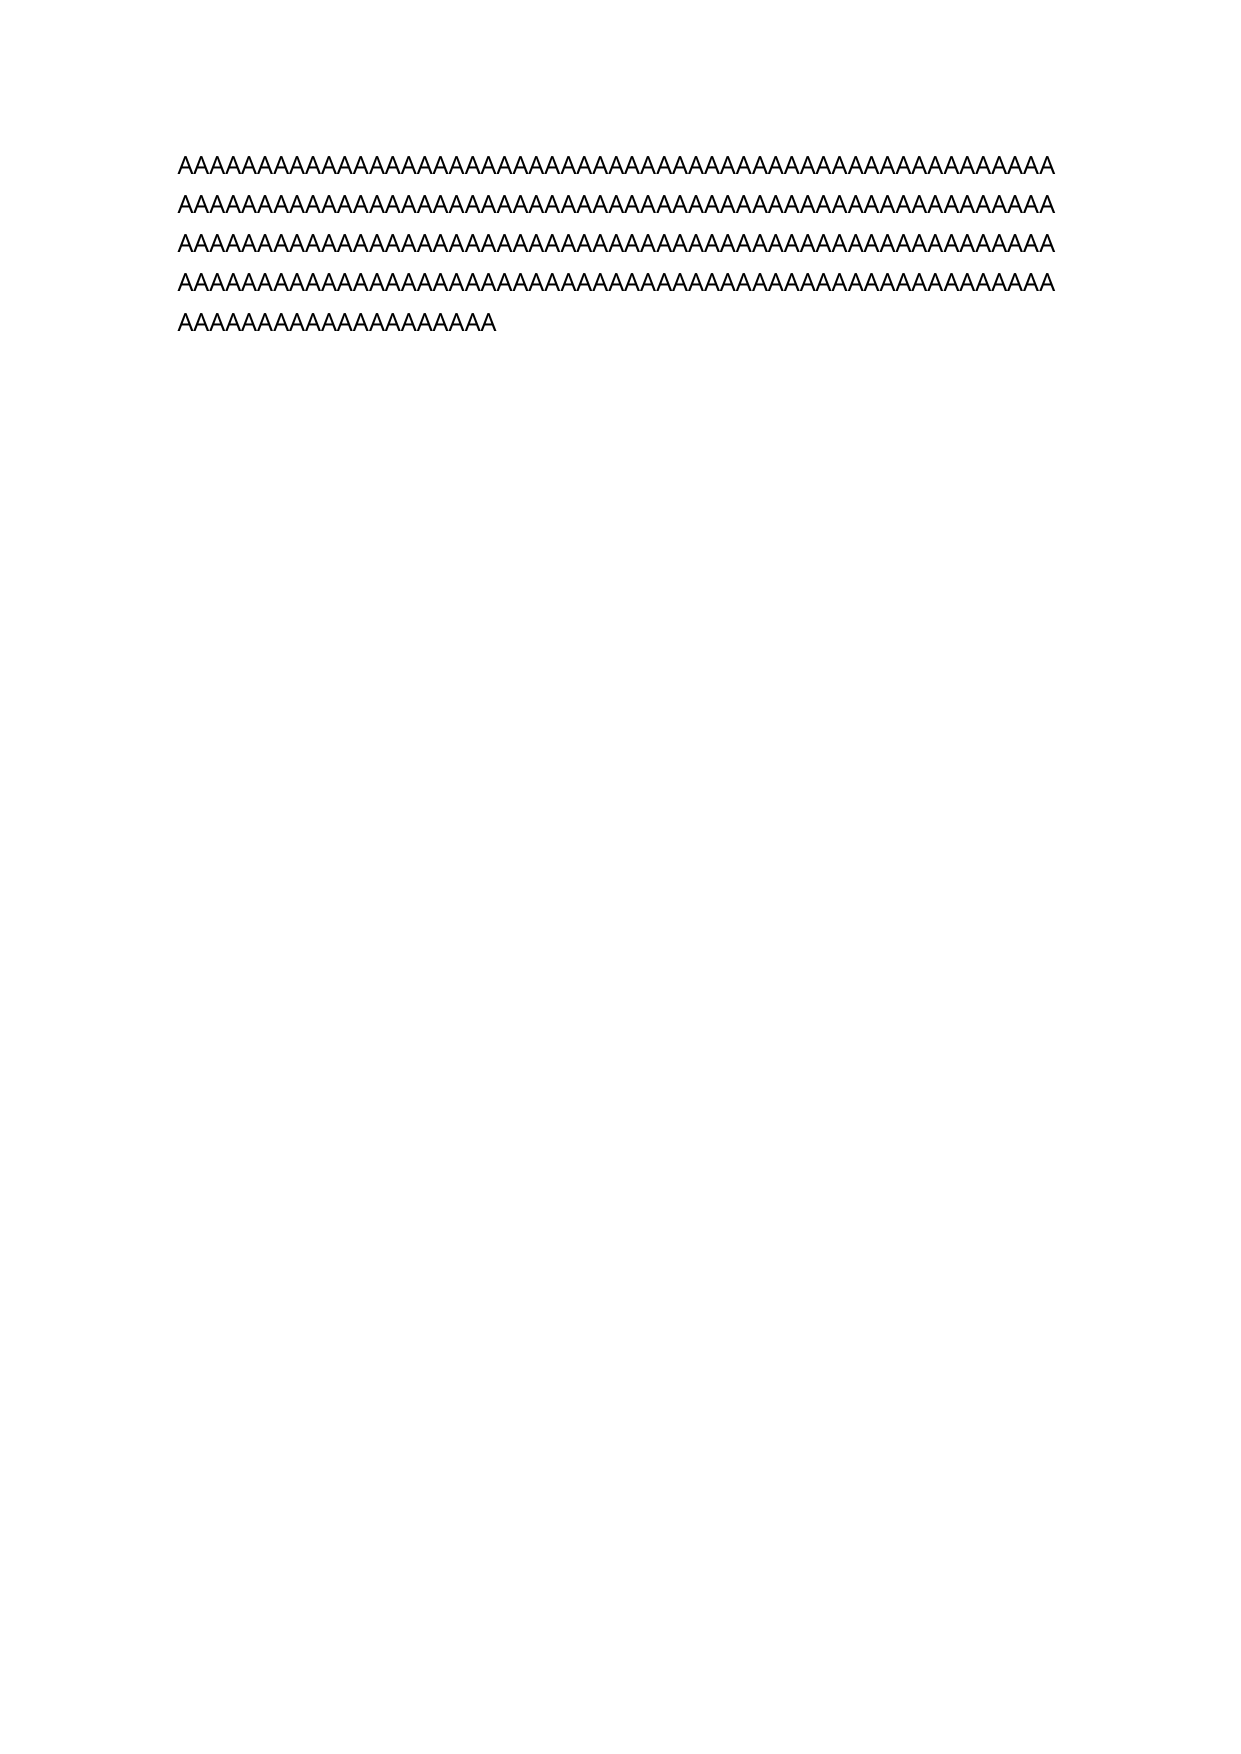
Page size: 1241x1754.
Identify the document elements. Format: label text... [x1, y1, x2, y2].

text AAAAAAAAAAAAAAAAAAAAAAAAAAAAAAAAAAAAAAAAAAAAAAAAAAAAAAAAAAAAAAAAAAAAAAAAAAAAAAAAAAAAAAAAAAAAAAAAAAAAAAAAAAAAAAAAAAAAAAAAAAAAAAAAAAAAAAAAAAAAAAAAAAAAAAAAAAAAAAAAAAAAAAAAAAAAAAAAAAAAAAAAAAAAAAAAAAAAAAAAAAAAAAAAAAAAAAAAAAAAAAAAAAAAAAAAAAAAAAAA [177, 148, 1063, 338]
